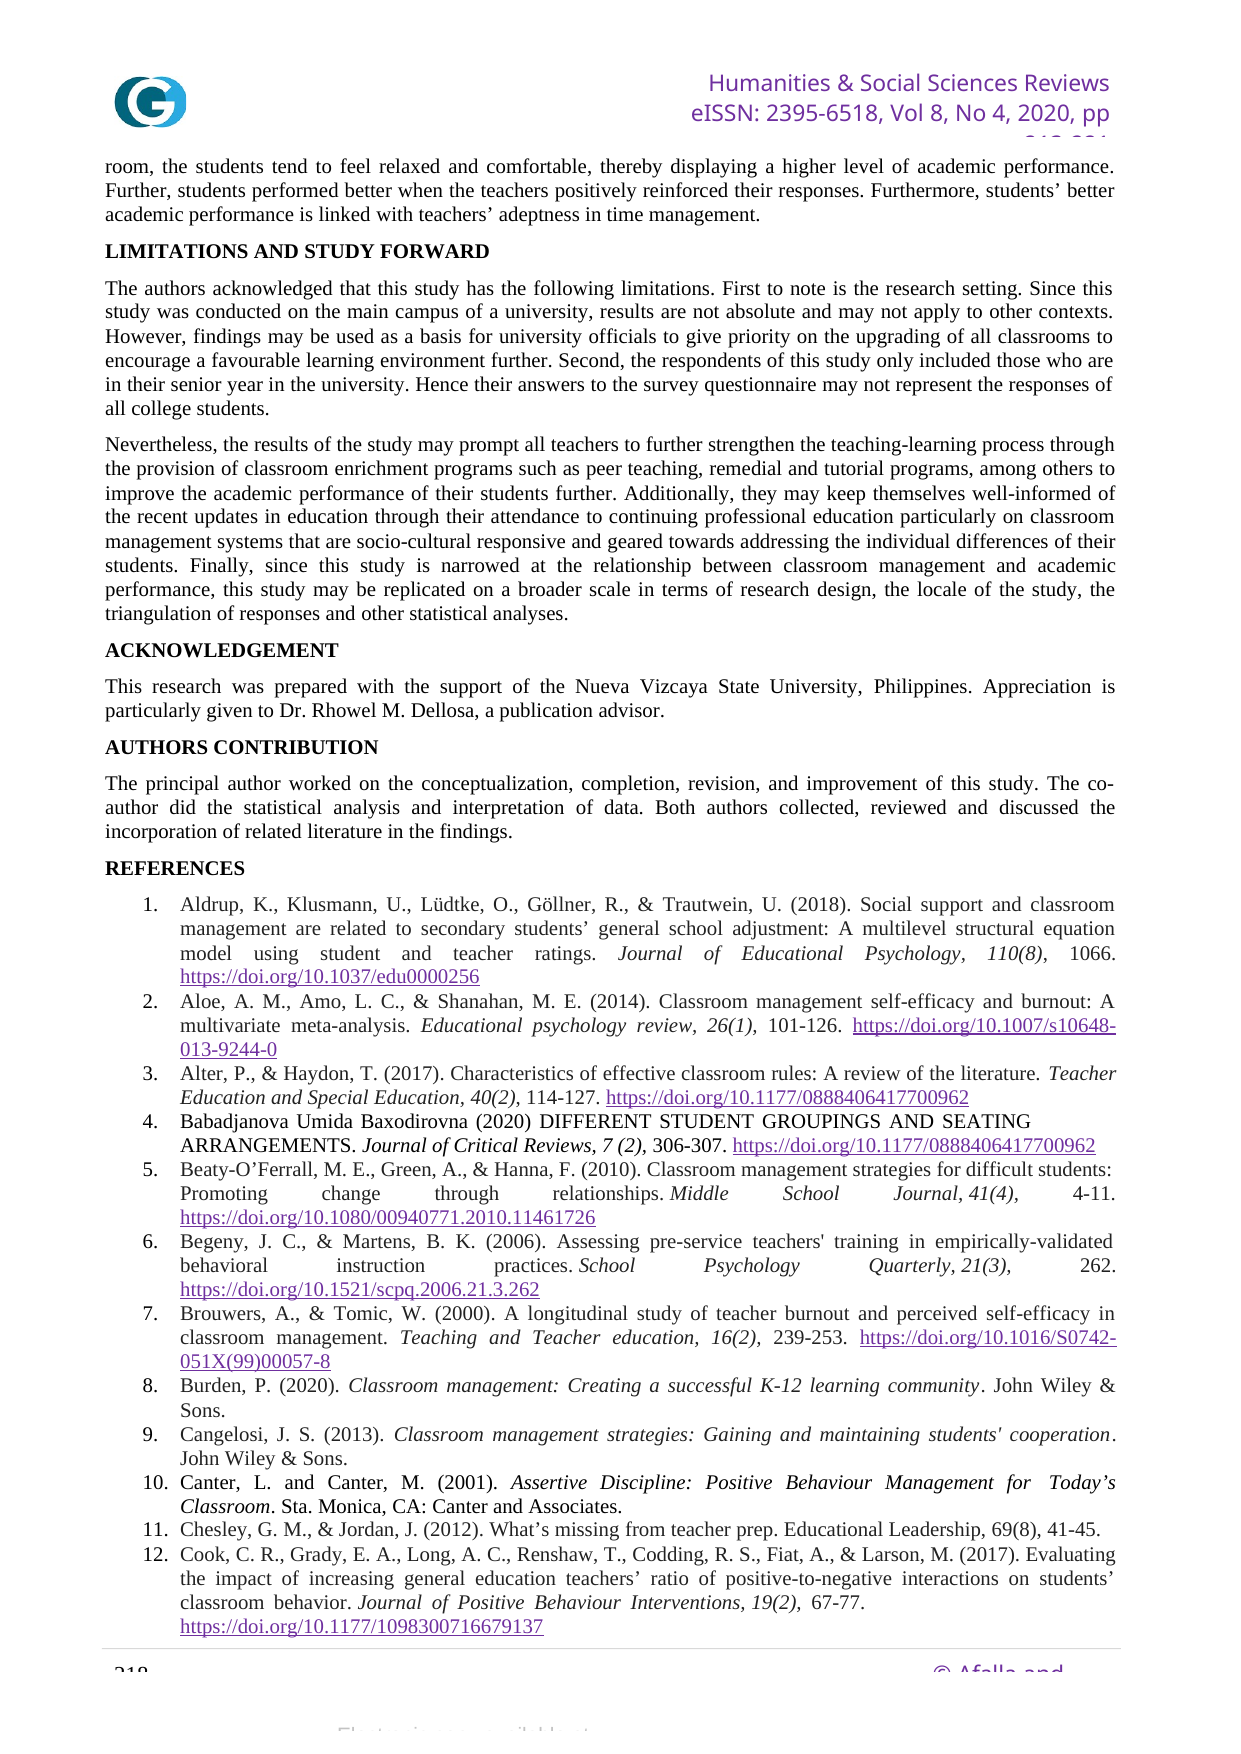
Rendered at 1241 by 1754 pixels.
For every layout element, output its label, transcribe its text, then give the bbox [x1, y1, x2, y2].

text Nevertheless, the results of the study may prompt all teachers to further strengthen the teaching-learning process through the provision of classroom enrichment programs such as peer teaching, remedial and tutorial programs, among others to improve the academic performance of their students further. Additionally, they may keep themselves well-informed of the recent updates in education through their attendance to continuing professional education particularly on classroom management systems that are socio-cultural responsive and geared towards addressing the individual differences of their students. Finally, since this study is narrowed at the relationship between classroom management and academic performance, this study may be replicated on a broader scale in terms of research design, the locale of the study, the triangulation of responses and other statistical analyses. [105, 432, 1116, 625]
list Babadjanova Umida Baxodirovna (2020) DIFFERENT STUDENT GROUPINGS AND SEATING ARRANGEMENTS. Journal of Critical Reviews, 7 (2), 306-307. https://doi.org/10.1177/0888406417700962 [142, 1109, 1116, 1157]
text https://doi.org/10.1521/scpq.2006.21.3.262 [180, 1277, 1132, 1301]
text This research was prepared with the support of the Nueva Vizcaya State University, Philippines. Appreciation is particularly given to Dr. Rhowel M. Dellosa, a publication advisor. [105, 674, 1115, 722]
subtitle AUTHORS CONTRIBUTION [105, 735, 1132, 759]
text https://doi.org/10.1177/1098300716679137 [180, 1614, 1132, 1638]
text The principal author worked on the conceptualization, completion, revision, and improvement of this study. The co- author did the statistical analysis and interpretation of data. Both authors collected, reviewed and discussed the incorporation of related literature in the findings. [105, 771, 1116, 843]
list Aloe, A. M., Amo, L. C., & Shanahan, M. E. (2014). Classroom management self-efficacy and burnout: A multivariate meta-analysis. Educational psychology review, 26(1), 101-126. https://doi.org/10.1007/s10648- 013-9244-0 [142, 988, 1117, 1061]
subtitle REFERENCES [105, 856, 1132, 880]
text room, the students tend to feel relaxed and comfortable, thereby displaying a higher level of academic performance. Further, students performed better when the teachers positively reinforced their responses. Furthermore, students’ better academic performance is linked with teachers’ adeptness in time management. [105, 154, 1116, 226]
list Canter, L. and Canter, M. (2001). Assertive Discipline: Positive Behaviour Management for Today’s Classroom. Sta. Monica, CA: Canter and Associates. [142, 1470, 1116, 1518]
list Burden, P. (2020). Classroom management: Creating a successful K-12 learning community. John Wiley & Sons. [142, 1373, 1116, 1422]
list Brouwers, A., & Tomic, W. (2000). A longitudinal study of teacher burnout and perceived self-efficacy in classroom management. Teaching and Teacher education, 16(2), 239-253. https://doi.org/10.1016/S0742- 051X(99)00057-8 [142, 1301, 1117, 1373]
list Cangelosi, J. S. (2013). Classroom management strategies: Gaining and maintaining students' cooperation. John Wiley & Sons. [142, 1422, 1117, 1470]
list Cook, C. R., Grady, E. A., Long, A. C., Renshaw, T., Codding, R. S., Fiat, A., & Larson, M. (2017). Evaluating the impact of increasing general education teachers’ ratio of positive-to-negative interactions on students’ classroom behavior. Journal of Positive Behaviour Interventions, 19(2), 67-77. [142, 1542, 1117, 1614]
list Begeny, J. C., & Martens, B. K. (2006). Assessing pre-service teachers' training in empirically-validated behavioral instruction practices. School Psychology Quarterly, 21(3), 262. [142, 1229, 1117, 1277]
text https://doi.org/10.1080/00940771.2010.11461726 [180, 1205, 1132, 1229]
text The authors acknowledged that this study has the following limitations. First to note is the research setting. Since this study was conducted on the main campus of a university, results are not absolute and may not apply to other contexts. However, findings may be used as a basis for university officials to give priority on the upgrading of all classrooms to encourage a favourable learning environment further. Second, the respondents of this study only included those who are in their senior year in the university. Hence their answers to the survey questionnaire may not represent the responses of all college students. [105, 275, 1115, 420]
picture [114, 76, 187, 128]
list Aldrup, K., Klusmann, U., Lüdtke, O., Göllner, R., & Trautwein, U. (2018). Social support and classroom management are related to secondary students’ general school adjustment: A multilevel structural equation model using student and teacher ratings. Journal of Educational Psychology, 110(8), 1066. https://doi.org/10.1037/edu0000256 [142, 892, 1117, 988]
list Chesley, G. M., & Jordan, J. (2012). What’s missing from teacher prep. Educational Leadership, 69(8), 41-45. [142, 1518, 1132, 1542]
subtitle LIMITATIONS AND STUDY FORWARD [105, 239, 1132, 263]
list Beaty-O’Ferrall, M. E., Green, A., & Hanna, F. (2010). Classroom management strategies for difficult students: Promoting change through relationships. Middle School Journal, 41(4), 4-11. [142, 1157, 1116, 1205]
list Alter, P., & Haydon, T. (2017). Characteristics of effective classroom rules: A review of the literature. Teacher Education and Special Education, 40(2), 114-127. https://doi.org/10.1177/0888406417700962 [142, 1061, 1116, 1109]
subtitle ACKNOWLEDGEMENT [105, 638, 1132, 662]
